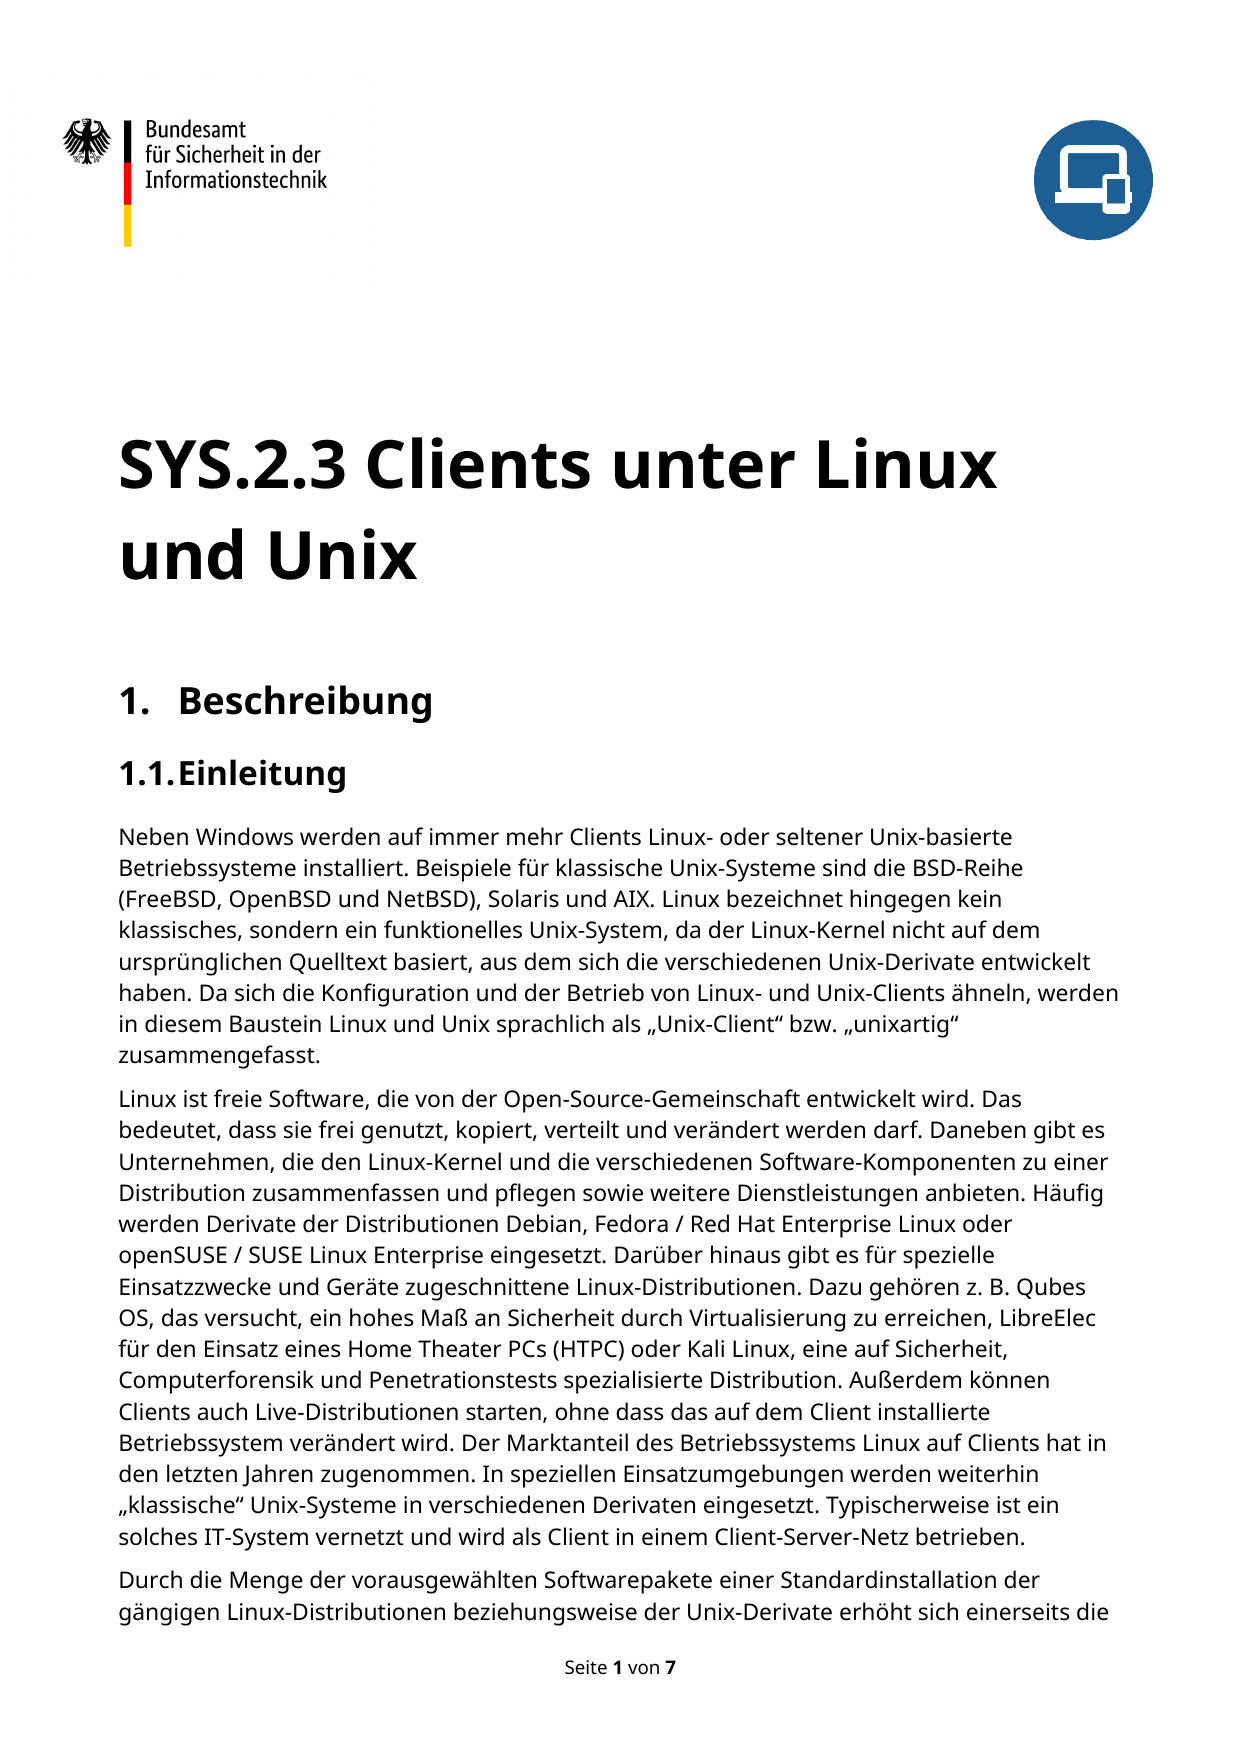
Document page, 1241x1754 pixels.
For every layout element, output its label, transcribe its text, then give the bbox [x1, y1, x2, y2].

text Linux ist freie Software, die von der Open-Source-Gemeinschaft entwickelt wird. Das bedeutet, dass sie frei genutzt, kopiert, verteilt und verändert werden darf. Daneben gibt es Unternehmen, die den Linux-Kernel und die verschiedenen Software-Komponenten zu einer Distribution zusammenfassen und pflegen sowie weitere Dienstleistungen anbieten. Häufig werden Derivate der Distributionen Debian, Fedora / Red Hat Enterprise Linux oder openSUSE / SUSE Linux Enterprise eingesetzt. Darüber hinaus gibt es für spezielle Einsatzzwecke und Geräte zugeschnittene Linux-Distributionen. Dazu gehören z. B. Qubes OS, das versucht, ein hohes Maß an Sicherheit durch Virtualisierung zu erreichen, LibreElec für den Einsatz eines Home Theater PCs (HTPC) oder Kali Linux, eine auf Sicherheit, Computerforensik und Penetrationstests spezialisierte Distribution. Außerdem können Clients auch Live-Distributionen starten, ohne dass das auf dem Client installierte Betriebssystem verändert wird. Der Marktanteil des Betriebssystems Linux auf Clients hat in den letzten Jahren zugenommen. In speziellen Einsatzumgebungen werden weiterhin „klassische“ Unix-Systeme in verschiedenen Derivaten eingesetzt. Typischerweise ist ein solches IT-System vernetzt und wird als Client in einem Client-Server-Netz betrieben. [118, 1083, 1122, 1552]
picture [1032, 118, 1154, 241]
subtitle Beschreibung [118, 674, 1122, 725]
text Neben Windows werden auf immer mehr Clients Linux- oder seltener Unix-basierte Betriebssysteme installiert. Beispiele für klassische Unix-Systeme sind die BSD-Reihe (FreeBSD, OpenBSD und NetBSD), Solaris und AIX. Linux bezeichnet hingegen kein klassisches, sondern ein funktionelles Unix-System, da der Linux-Kernel nicht auf dem ursprünglichen Quelltext basiert, aus dem sich die verschiedenen Unix-Derivate entwickelt haben. Da sich die Konfiguration und der Betrieb von Linux- und Unix-Clients ähneln, werden in diesem Baustein Linux und Unix sprachlich als „Unix-Client“ bzw. „unixartig“ zusammengefasst. [118, 820, 1122, 1070]
subtitle Einleitung [118, 750, 1122, 795]
title SYS.2.3 Clients unter Linux und Unix [118, 243, 1122, 599]
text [118, 1564, 1122, 1627]
picture [14, 75, 374, 293]
